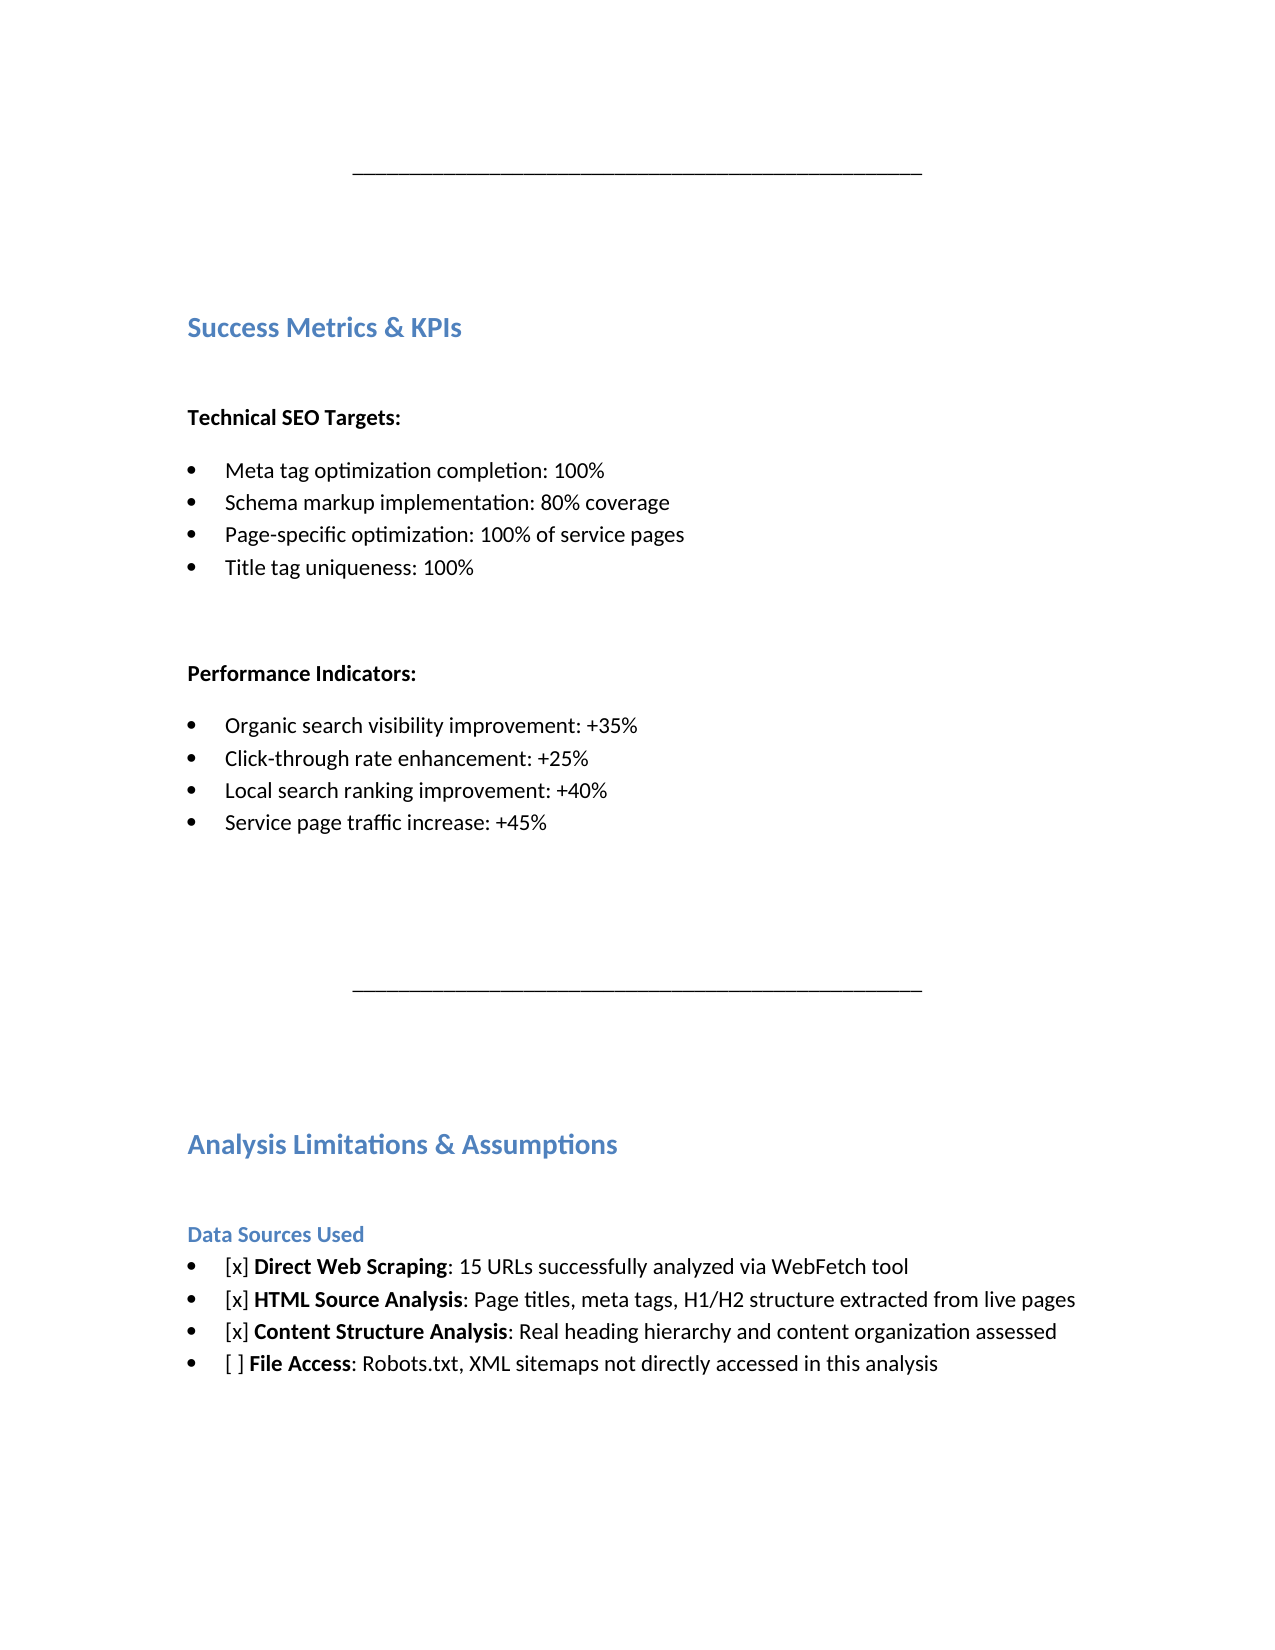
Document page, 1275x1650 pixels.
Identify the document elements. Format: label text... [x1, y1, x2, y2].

list Title tag uniqueness: 100% [187, 553, 1087, 581]
list Schema markup implementation: 80% coverage [187, 488, 1087, 516]
subtitle Success Metrics & KPIs [187, 309, 1087, 345]
subtitle Analysis Limitations & Assumptions [187, 1126, 1087, 1162]
list Page-specific optimization: 100% of service pages [187, 520, 1087, 548]
list Local search ranking improvement: +40% [187, 776, 1087, 804]
list [ ] File Access: Robots.txt, XML sitemaps not directly accessed in this analysis [187, 1349, 1087, 1377]
subtitle Data Sources Used [187, 1220, 1087, 1248]
list Service page traffic increase: +45% [187, 808, 1087, 836]
text __________________________________________________ [187, 150, 1087, 178]
text Technical SEO Targets: [187, 403, 1087, 431]
list Organic search visibility improvement: +35% [187, 712, 1087, 740]
text __________________________________________________ [187, 967, 1087, 995]
list [x] Content Structure Analysis: Real heading hierarchy and content organization assessed [187, 1317, 1087, 1345]
list Click-through rate enhancement: +25% [187, 744, 1087, 772]
list Meta tag optimization completion: 100% [187, 456, 1087, 484]
list [x] HTML Source Analysis: Page titles, meta tags, H1/H2 structure extracted from live pages [187, 1285, 1087, 1313]
text Performance Indicators: [187, 659, 1087, 687]
list [x] Direct Web Scraping: 15 URLs successfully analyzed via WebFetch tool [187, 1252, 1087, 1281]
